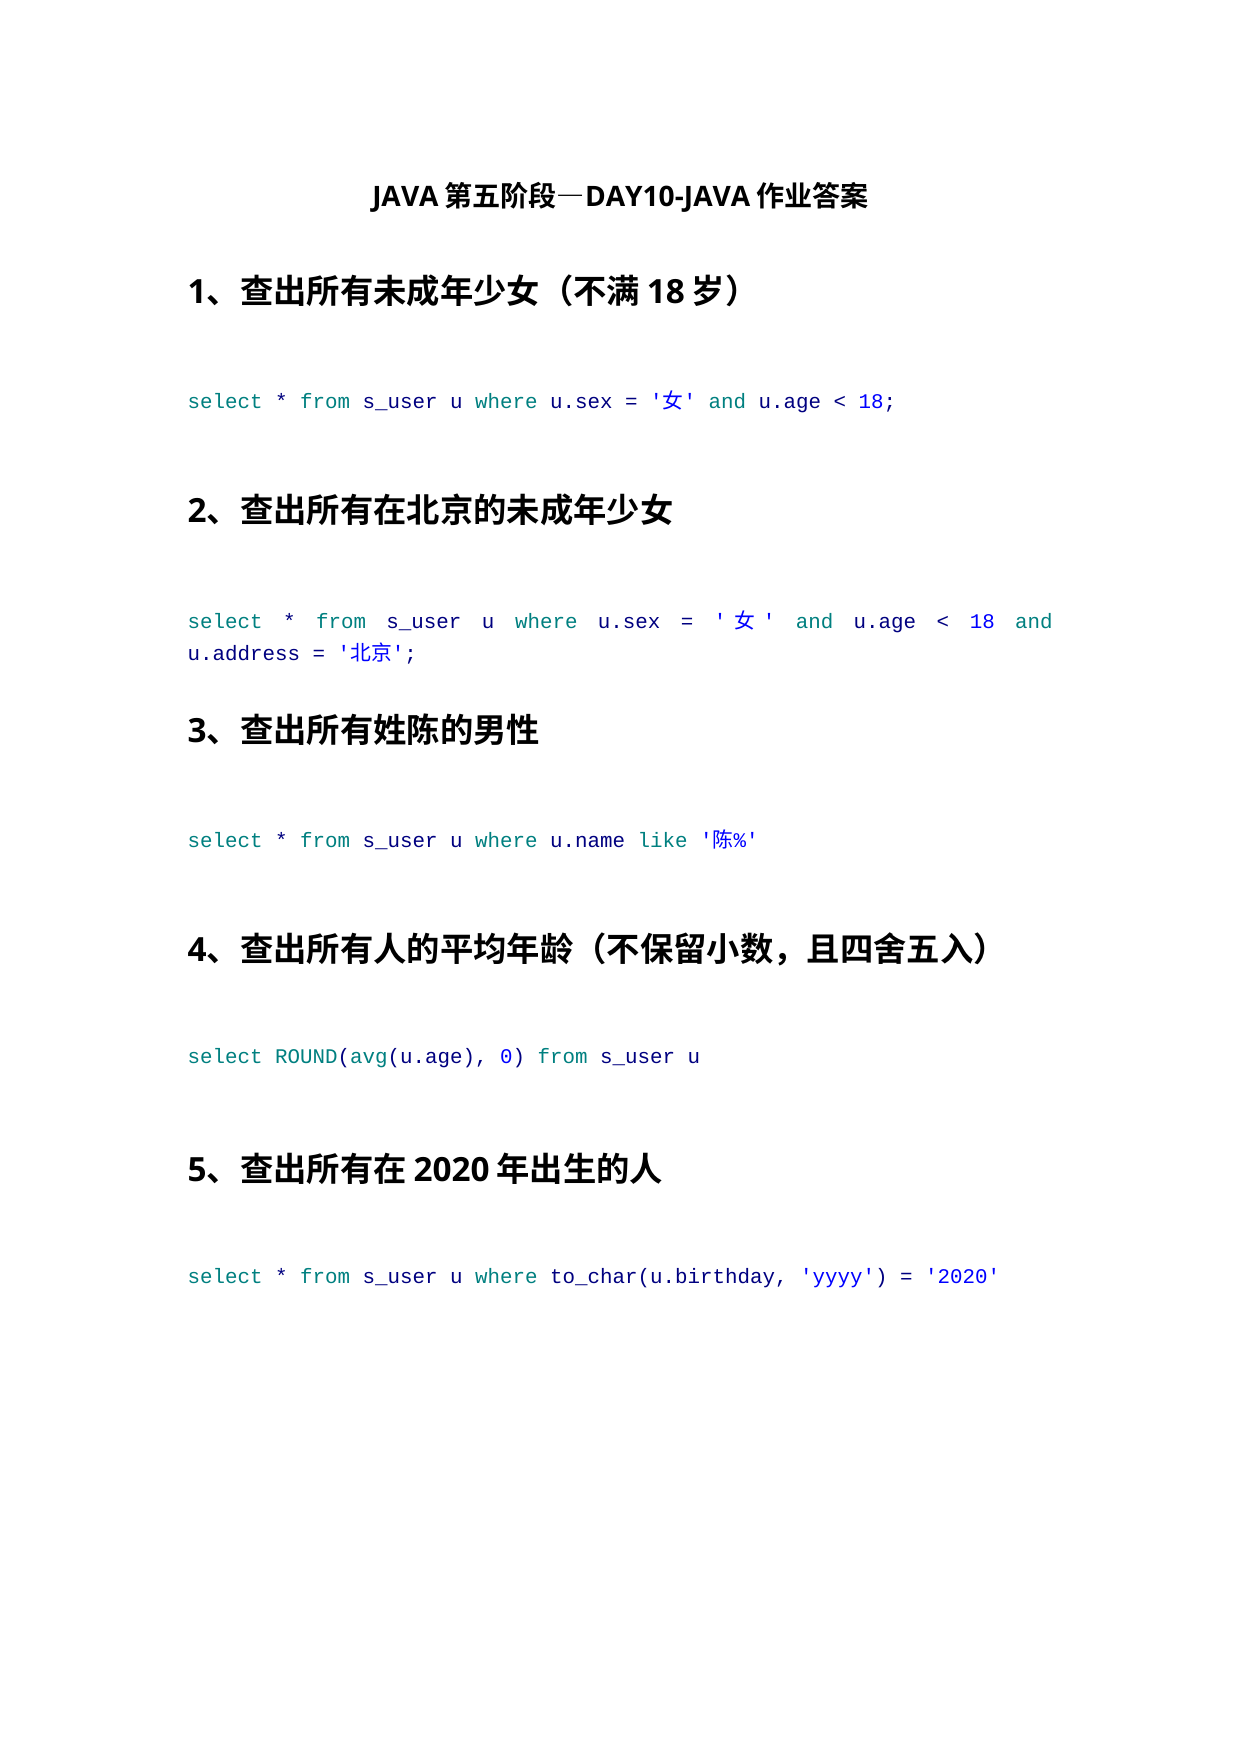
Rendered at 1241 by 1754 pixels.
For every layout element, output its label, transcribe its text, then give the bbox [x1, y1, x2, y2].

subtitle 5、查出所有在2020年出生的人 [187, 1134, 1053, 1199]
text select ROUND(avg(u.age), 0) from s_user u [187, 1042, 1053, 1074]
text select * from s_user u where u.sex = '女' and u.age < 18; [187, 383, 1053, 416]
text select * from s_user u where u.sex = '女' and u.age < 18 and u.address = '北京'; [187, 603, 1053, 668]
subtitle JAVA第五阶段—DAY10-JAVA作业答案 [187, 162, 1053, 227]
subtitle 3、查出所有姓陈的男性 [187, 695, 1053, 760]
subtitle 2、查出所有在北京的未成年少女 [187, 476, 1053, 541]
subtitle 4、查出所有人的平均年龄（不保留小数，且四舍五入） [187, 914, 1053, 979]
text select * from s_user u where u.name like '陈%' [187, 822, 1053, 855]
text select * from s_user u where to_char(u.birthday, 'yyyy') = '2020' [187, 1261, 1053, 1294]
subtitle 1、查出所有未成年少女（不满18岁） [187, 256, 1053, 321]
